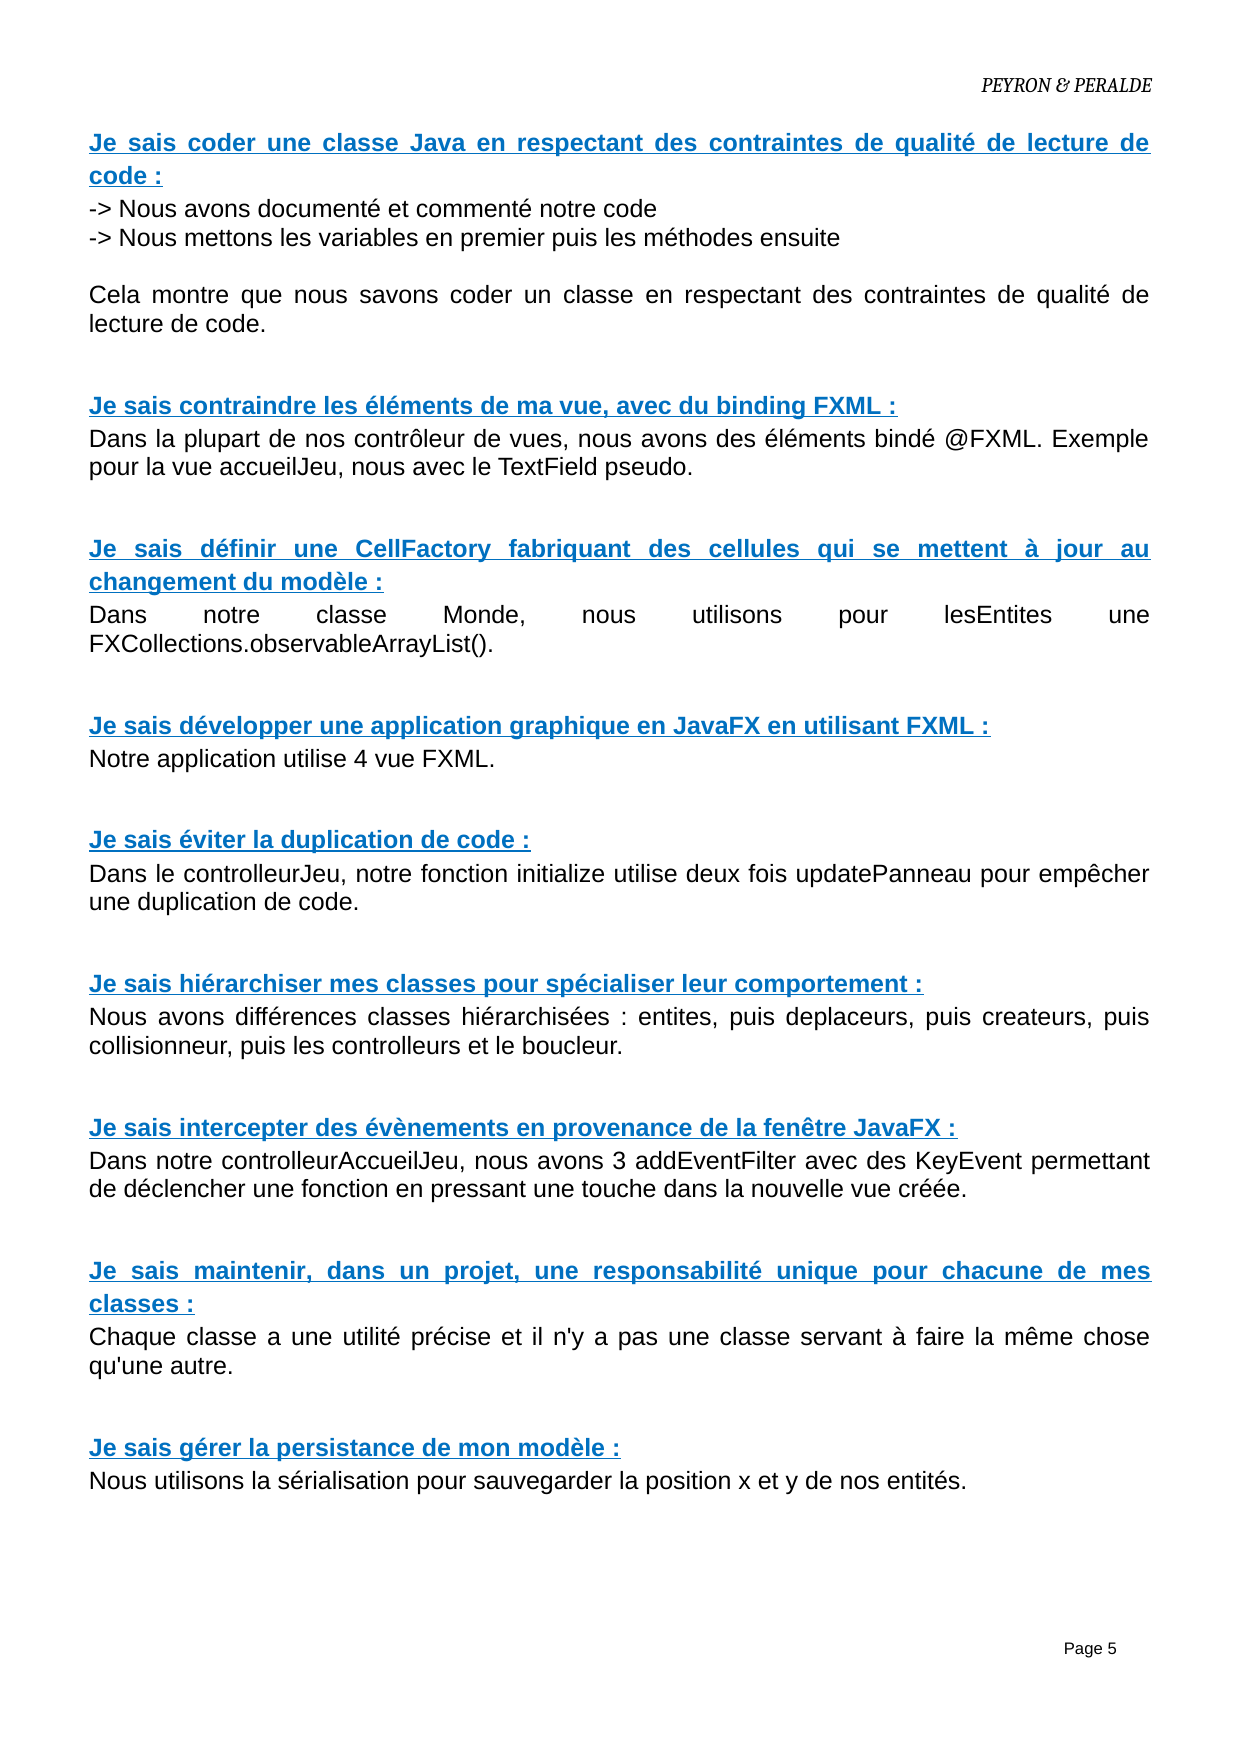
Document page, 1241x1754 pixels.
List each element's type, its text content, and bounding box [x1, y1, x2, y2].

text Dans la plupart de nos contrôleur de vues, nous avons des éléments bindé @FXML. Exemple pour la vue accueilJeu, nous avec le TextField pseudo. [89, 424, 1152, 481]
text Cela montre que nous savons coder un classe en respectant des contraintes de qualité de lecture de code. [89, 280, 1152, 338]
subtitle Je sais maintenir, dans un projet, une responsabilité unique pour chacune de mes classes : [89, 1282, 1152, 1318]
subtitle Je sais gérer la persistance de mon modèle : [89, 1433, 1152, 1461]
subtitle Je sais définir une CellFactory fabriquant des cellules qui se mettent à jour au changement du modèle : [89, 534, 1152, 596]
text Notre application utilise 4 vue FXML. [89, 744, 1152, 772]
subtitle Je sais coder une classe Java en respectant des contraintes de qualité de lecture de code : [89, 128, 1152, 189]
text Dans notre classe Monde, nous utilisons pour lesEntites une FXCollections.observableArrayList(). [89, 600, 1152, 658]
subtitle Je sais maintenir, dans un projet, une responsabilité unique pour chacune de mes classes : [89, 1256, 1152, 1281]
subtitle Je sais contraindre les éléments de ma vue, avec du binding FXML : [89, 391, 1152, 419]
text Dans notre controlleurAccueilJeu, nous avons 3 addEventFilter avec des KeyEvent permettant de déclencher une fonction en pressant une touche dans la nouvelle vue créée. [89, 1146, 1152, 1203]
text Dans le controlleurJeu, notre fonction initialize utilise deux fois updatePanneau pour empêcher une duplication de code. [89, 858, 1152, 916]
text -> Nous avons documenté et commenté notre code [89, 194, 1152, 223]
text Nous avons différences classes hiérarchisées : entites, puis deplaceurs, puis createurs, puis collisionneur, puis les controlleurs et le boucleur. [89, 1002, 1152, 1059]
subtitle Je sais hiérarchiser mes classes pour spécialiser leur comportement : [89, 969, 1152, 998]
text Nous utilisons la sérialisation pour sauvegarder la position x et y de nos entités. [89, 1466, 1152, 1494]
text -> Nous mettons les variables en premier puis les méthodes ensuite [89, 223, 1152, 251]
text Chaque classe a une utilité précise et il n'y a pas une classe servant à faire la même chose qu'une autre. [89, 1322, 1152, 1380]
subtitle Je sais éviter la duplication de code : [89, 826, 1152, 854]
subtitle Je sais intercepter des évènements en provenance de la fenêtre JavaFX : [89, 1113, 1152, 1141]
subtitle Je sais développer une application graphique en JavaFX en utilisant FXML : [89, 711, 1152, 739]
